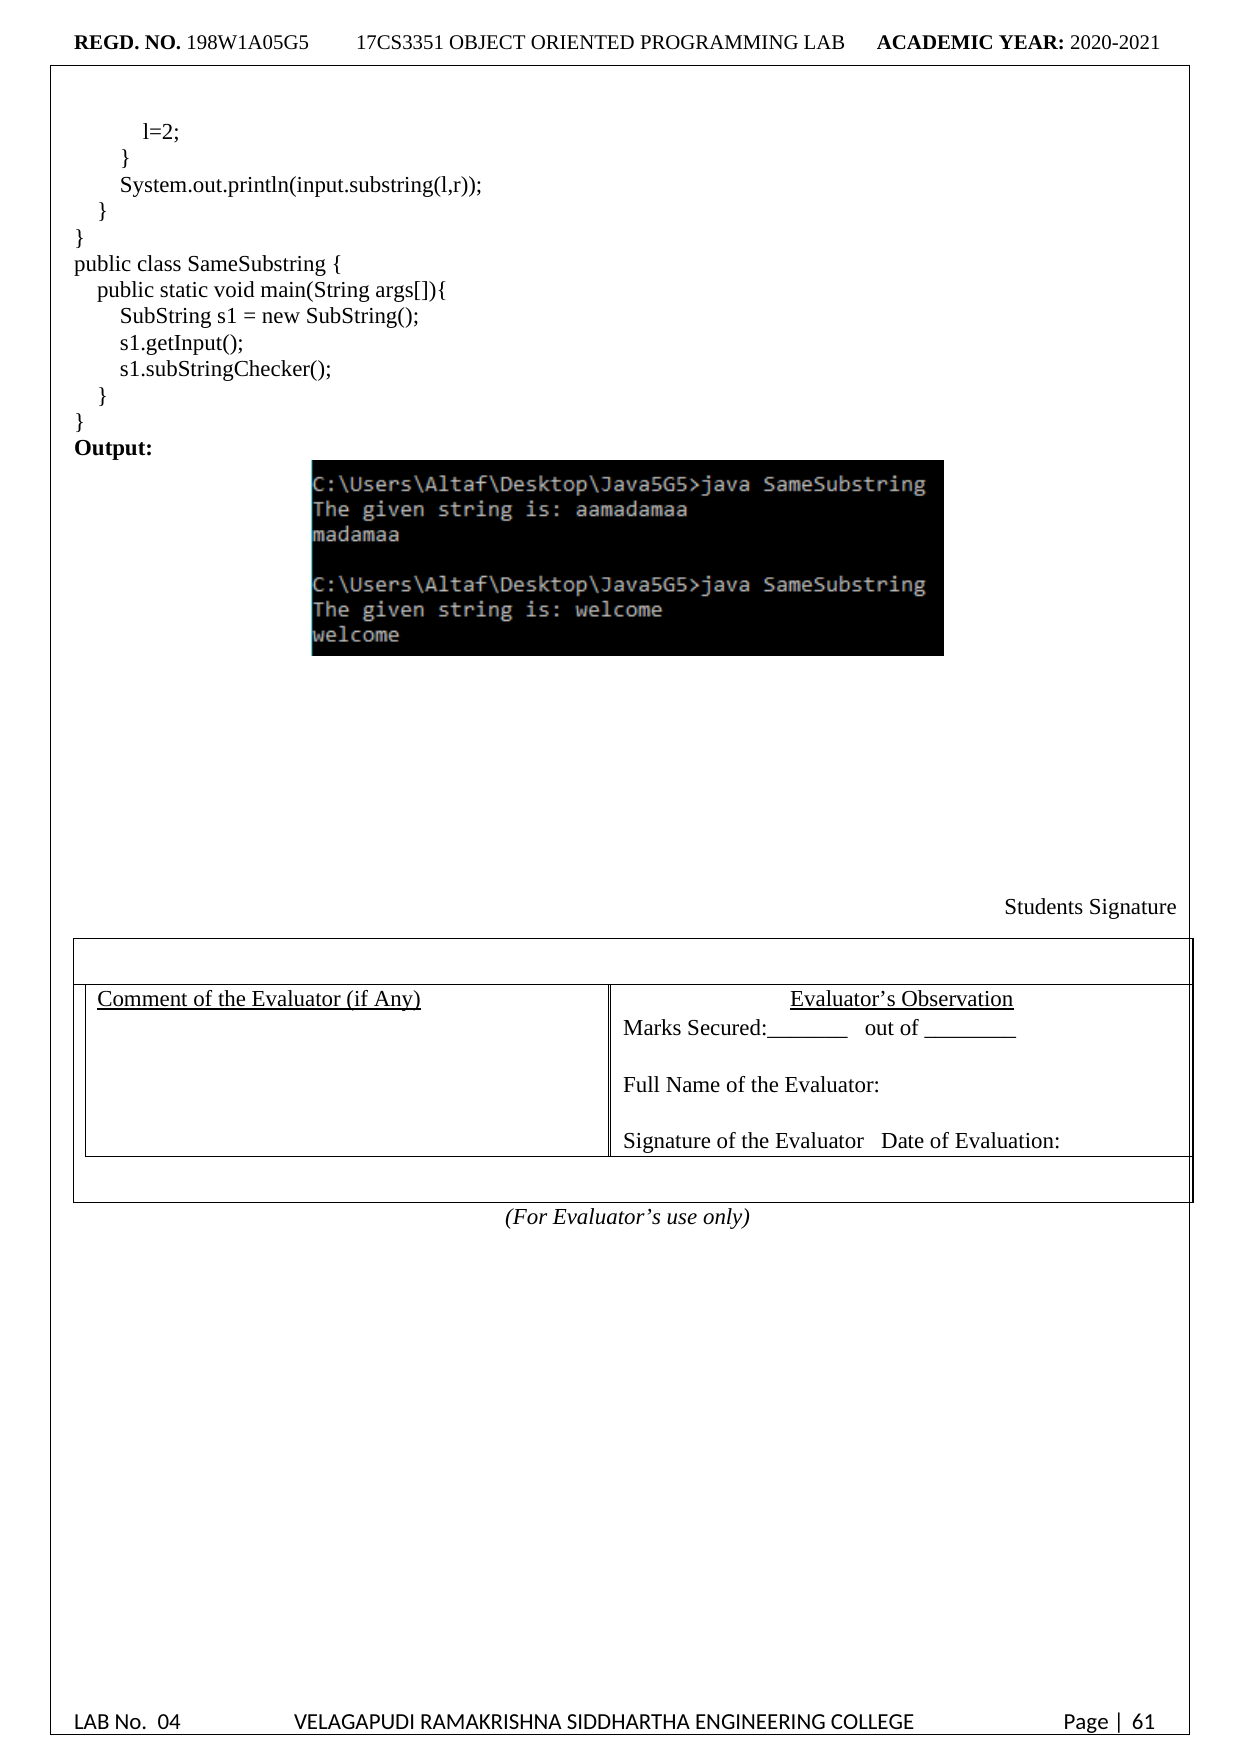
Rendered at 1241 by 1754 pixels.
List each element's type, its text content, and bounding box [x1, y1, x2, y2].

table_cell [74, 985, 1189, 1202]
text } [74, 382, 1181, 408]
text } [74, 223, 1181, 250]
picture [311, 460, 944, 656]
text System.out.println(input.substring(l,r)); [74, 171, 1181, 197]
text } [74, 197, 1181, 223]
text public static void main(String args[]){ [74, 276, 1181, 303]
text s1.subStringChecker(); [74, 355, 1181, 382]
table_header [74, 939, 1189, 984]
text s1.getInput(); [74, 329, 1181, 355]
text public class SameSubstring { [74, 250, 1181, 276]
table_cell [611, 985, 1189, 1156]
text } [74, 408, 1181, 434]
text Students Signature [74, 893, 1177, 919]
text l=2; [74, 118, 1181, 144]
text Output: [74, 434, 1181, 461]
text (For Evaluator’s use only) [74, 1203, 1176, 1229]
text SubString s1 = new SubString(); [74, 303, 1181, 329]
text } [74, 144, 1181, 171]
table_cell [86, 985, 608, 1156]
